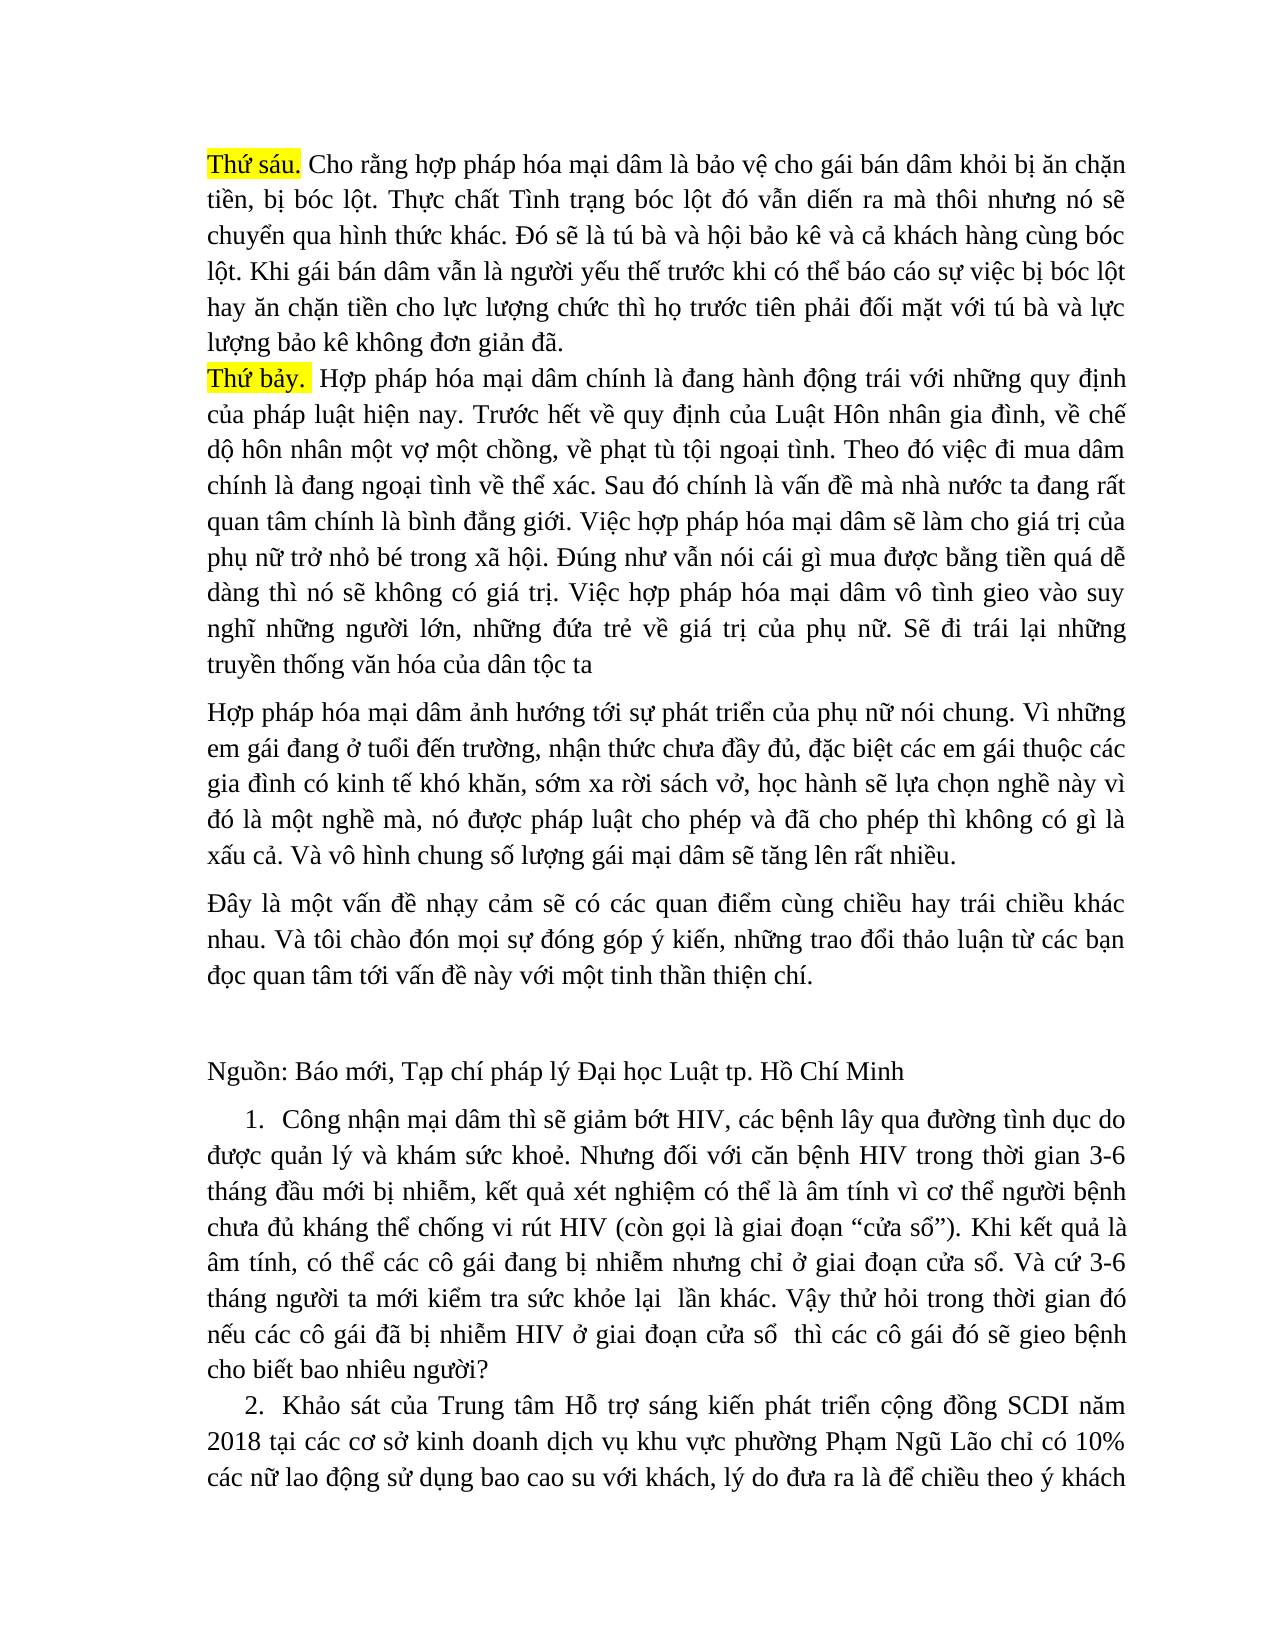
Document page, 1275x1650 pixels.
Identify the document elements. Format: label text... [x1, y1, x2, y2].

text Đây là một vấn đề nhạy cảm sẽ có các quan điểm cùng chiều hay trái chiều khác nhau. Và tôi chào đón mọi sự đóng góp ý kiến, những trao đổi thảo luận từ các bạn đọc quan tâm tới vấn đề này với một tinh thần thiện chí. [207, 887, 1127, 990]
text Thứ sáu. Cho rằng hợp pháp hóa mại dâm là bảo vệ cho gái bán dâm khỏi bị ăn chặn tiền, bị bóc lột. Thực chất Tình trạng bóc lột đó vẫn diến ra mà thôi nhưng nó sẽ chuyển qua hình thức khác. Đó sẽ là tú bà và hội bảo kê và cả khách hàng cùng bóc lột. Khi gái bán dâm vẫn là người yếu thế trước khi có thể báo cáo sự việc bị bóc lột hay ăn chặn tiền cho lực lượng chức thì họ trước tiên phải đối mặt với tú bà và lực lượng bảo kê không đơn giản đã. [207, 148, 1127, 357]
list Công nhận mại dâm thì sẽ giảm bớt HIV, các bệnh lây qua đường tình dục do được quản lý và khám sức khoẻ. Nhưng đối với căn bệnh HIV trong thời gian 3-6 tháng đầu mới bị nhiễm, kết quả xét nghiệm có thể là âm tính vì cơ thể người bệnh chưa đủ kháng thể chống vi rút HIV (còn gọi là giai đoạn “cửa sổ”). Khi kết quả là âm tính, có thể các cô gái đang bị nhiễm nhưng chỉ ở giai đoạn cửa sổ. Và cứ 3-6 tháng người ta mới kiểm tra sức khỏe lại lần khác. Vậy thử hỏi trong thời gian đó nếu các cô gái đã bị nhiễm HIV ở giai đoạn cửa sổ thì các cô gái đó sẽ gieo bệnh cho biết bao nhiêu người? [207, 1103, 1127, 1385]
text Nguồn: Báo mới, Tạp chí pháp lý Đại học Luật tp. Hồ Chí Minh [207, 1055, 1127, 1086]
text Thứ bảy. Hợp pháp hóa mại dâm chính là đang hành động trái với những quy định của pháp luật hiện nay. Trước hết về quy định của Luật Hôn nhân gia đình, về chế dộ hôn nhân một vợ một chồng, về phạt tù tội ngoại tình. Theo đó việc đi mua dâm chính là đang ngoại tình về thể xác. Sau đó chính là vấn đề mà nhà nước ta đang rất quan tâm chính là bình đẳng giới. Việc hợp pháp hóa mại dâm sẽ làm cho giá trị của phụ nữ trở nhỏ bé trong xã hội. Đúng như vẫn nói cái gì mua được bằng tiền quá dễ dàng thì nó sẽ không có giá trị. Việc hợp pháp hóa mại dâm vô tình gieo vào suy nghĩ những người lớn, những đứa trẻ về giá trị của phụ nữ. Sẽ đi trái lại những truyền thống văn hóa của dân tộc ta [207, 362, 1127, 679]
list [207, 1389, 1127, 1492]
text Hợp pháp hóa mại dâm ảnh hướng tới sự phát triển của phụ nữ nói chung. Vì những em gái đang ở tuổi đến trường, nhận thức chưa đầy đủ, đặc biệt các em gái thuộc các gia đình có kinh tế khó khăn, sớm xa rời sách vở, học hành sẽ lựa chọn nghề này vì đó là một nghề mà, nó được pháp luật cho phép và đã cho phép thì không có gì là xấu cả. Và vô hình chung số lượng gái mại dâm sẽ tăng lên rất nhiều. [207, 696, 1127, 870]
